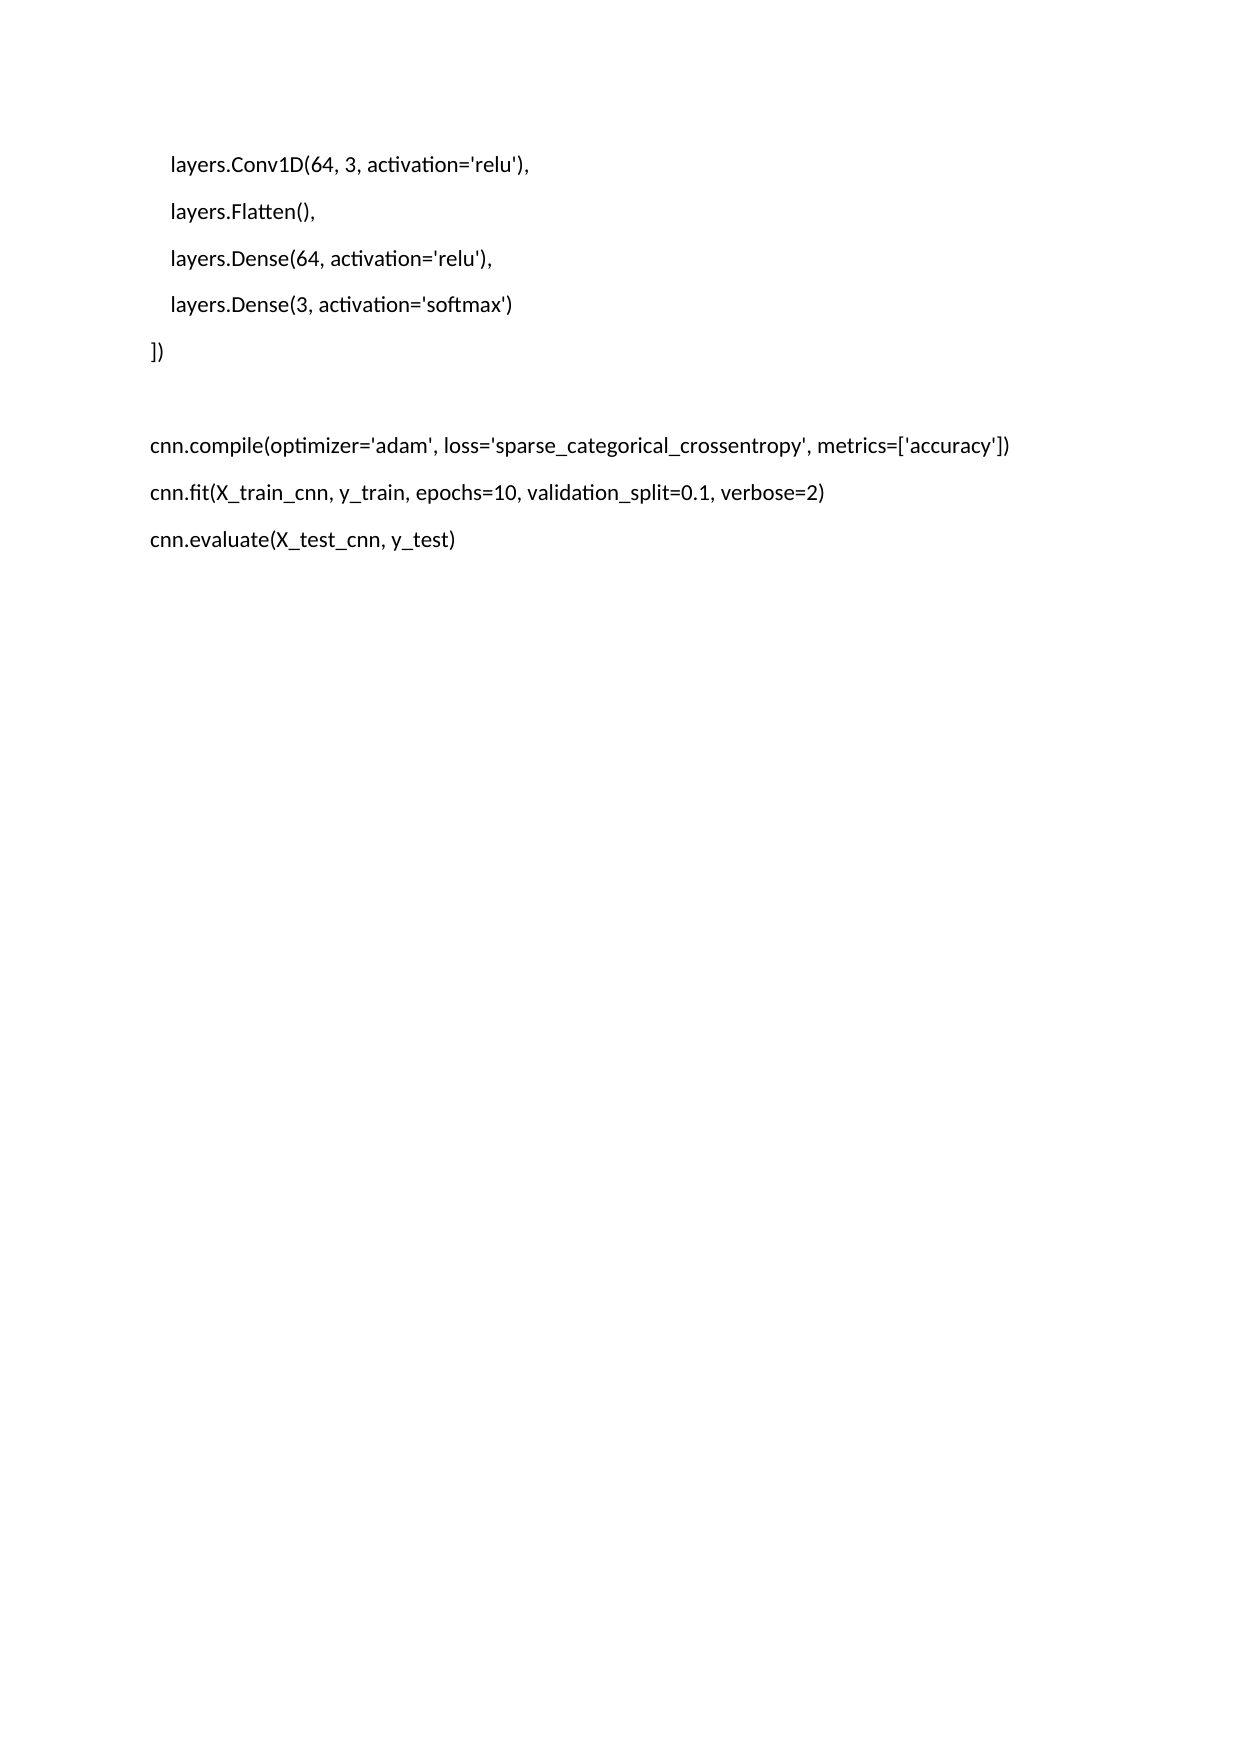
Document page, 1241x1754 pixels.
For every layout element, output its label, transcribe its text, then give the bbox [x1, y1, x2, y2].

text cnn.fit(X_train_cnn, y_train, epochs=10, validation_split=0.1, verbose=2) [150, 478, 1090, 506]
text layers.Dense(64, activation='relu'), [150, 244, 1090, 272]
text layers.Dense(3, activation='softmax') [150, 291, 1090, 319]
text cnn.evaluate(X_test_cnn, y_test) [150, 525, 1090, 553]
text layers.Flatten(), [150, 197, 1090, 225]
text ]) [150, 337, 1090, 366]
text layers.Conv1D(64, 3, activation='relu'), [150, 150, 1090, 178]
text cnn.compile(optimizer='adam', loss='sparse_categorical_crossentropy', metrics=['accuracy']) [150, 431, 1090, 459]
